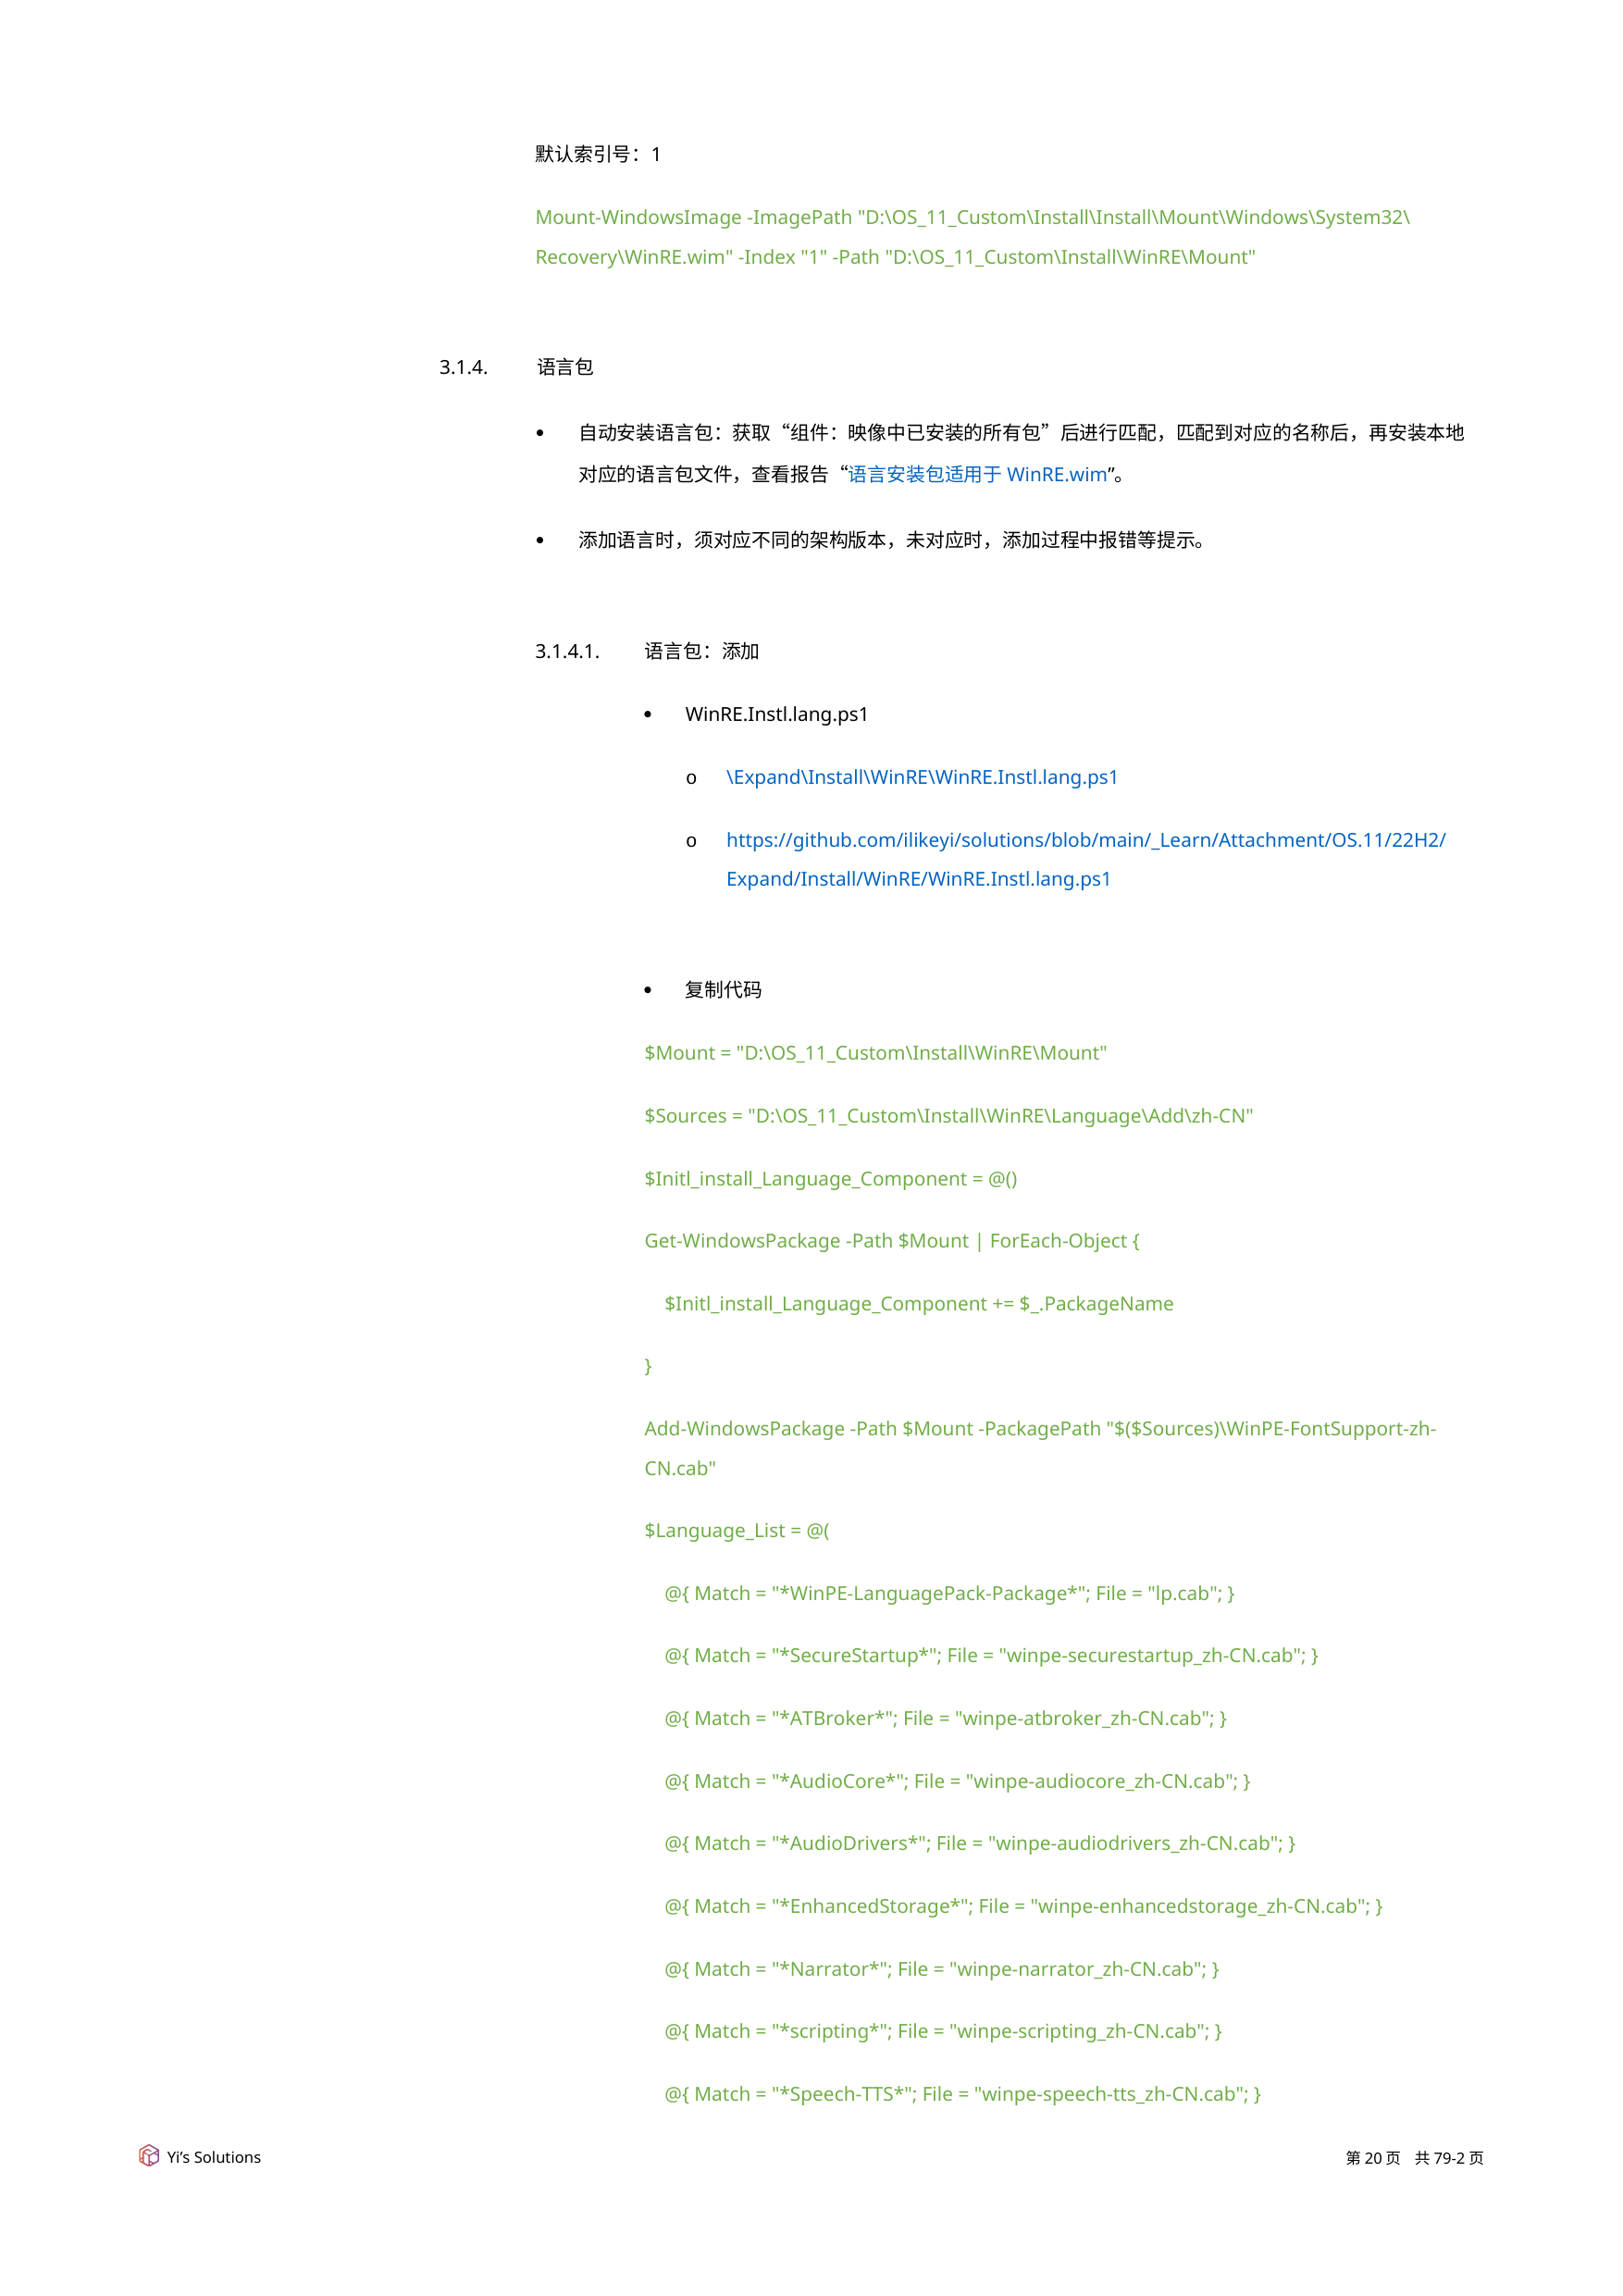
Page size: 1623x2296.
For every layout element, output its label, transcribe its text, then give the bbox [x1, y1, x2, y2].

text 默认索引号：1 [535, 139, 1484, 167]
text @{ Match = "*ATBroker*"; File = "winpe-atbroker_zh-CN.cab"; } [644, 1705, 1484, 1731]
text Add-WindowsPackage -Path $Mount -PackagePath "$($Sources)\WinPE-FontSupport-zh-CN.cab" [644, 1415, 1484, 1481]
text $Initl_install_Language_Component += $_.PackageName [644, 1290, 1484, 1316]
text @{ Match = "*AudioCore*"; File = "winpe-audiocore_zh-CN.cab"; } [644, 1768, 1484, 1793]
list 复制代码 [644, 974, 1484, 1002]
text $Sources = "D:\OS_11_Custom\Install\WinRE\Language\Add\zh-CN" [644, 1102, 1484, 1128]
text Mount-WindowsImage -ImagePath "D:\OS_11_Custom\Install\Install\Mount\Windows\System32\Recovery\WinRE.wim" -Index "1" -Path "D:\OS_11_Custom\Install\WinRE\Mount" [535, 204, 1484, 269]
text @{ Match = "*WinPE-LanguagePack-Package*"; File = "lp.cab"; } [644, 1580, 1484, 1606]
text $Initl_install_Language_Component = @() [644, 1165, 1484, 1191]
list https://github.com/ilikeyi/solutions/blob/main/_Learn/Attachment/OS.11/22H2/Expand/Install/WinRE/WinRE.Instl.lang.ps1 [686, 826, 1484, 892]
text @{ Match = "*Speech-TTS*"; File = "winpe-speech-tts_zh-CN.cab"; } [644, 2080, 1484, 2106]
text @{ Match = "*SecureStartup*"; File = "winpe-securestartup_zh-CN.cab"; } [644, 1642, 1484, 1669]
list WinRE.Instl.lang.ps1 [644, 701, 1484, 727]
text @{ Match = "*scripting*"; File = "winpe-scripting_zh-CN.cab"; } [644, 2017, 1484, 2044]
list \Expand\Install\WinRE\WinRE.Instl.lang.ps1 [686, 763, 1484, 790]
text $Language_List = @( [644, 1517, 1484, 1544]
text } [644, 1353, 1484, 1379]
subtitle 语言包：添加 [535, 636, 1484, 664]
text $Mount = "D:\OS_11_Custom\Install\WinRE\Mount" [644, 1039, 1484, 1066]
text @{ Match = "*AudioDrivers*"; File = "winpe-audiodrivers_zh-CN.cab"; } [644, 1830, 1484, 1856]
list 添加语言时，须对应不同的架构版本，未对应时，添加过程中报错等提示。 [537, 525, 1484, 552]
list 自动安装语言包：获取“组件：映像中已安装的所有包”后进行匹配，匹配到对应的名称后，再安装本地对应的语言包文件，查看报告“语言安装包适用于 WinRE.wim”。 [537, 417, 1484, 488]
text @{ Match = "*Narrator*"; File = "winpe-narrator_zh-CN.cab"; } [644, 1955, 1484, 1981]
text @{ Match = "*EnhancedStorage*"; File = "winpe-enhancedstorage_zh-CN.cab"; } [644, 1893, 1484, 1918]
picture [139, 2144, 159, 2166]
subtitle 语言包 [440, 353, 1484, 380]
text Get-WindowsPackage -Path $Mount | ForEach-Object { [644, 1227, 1484, 1254]
